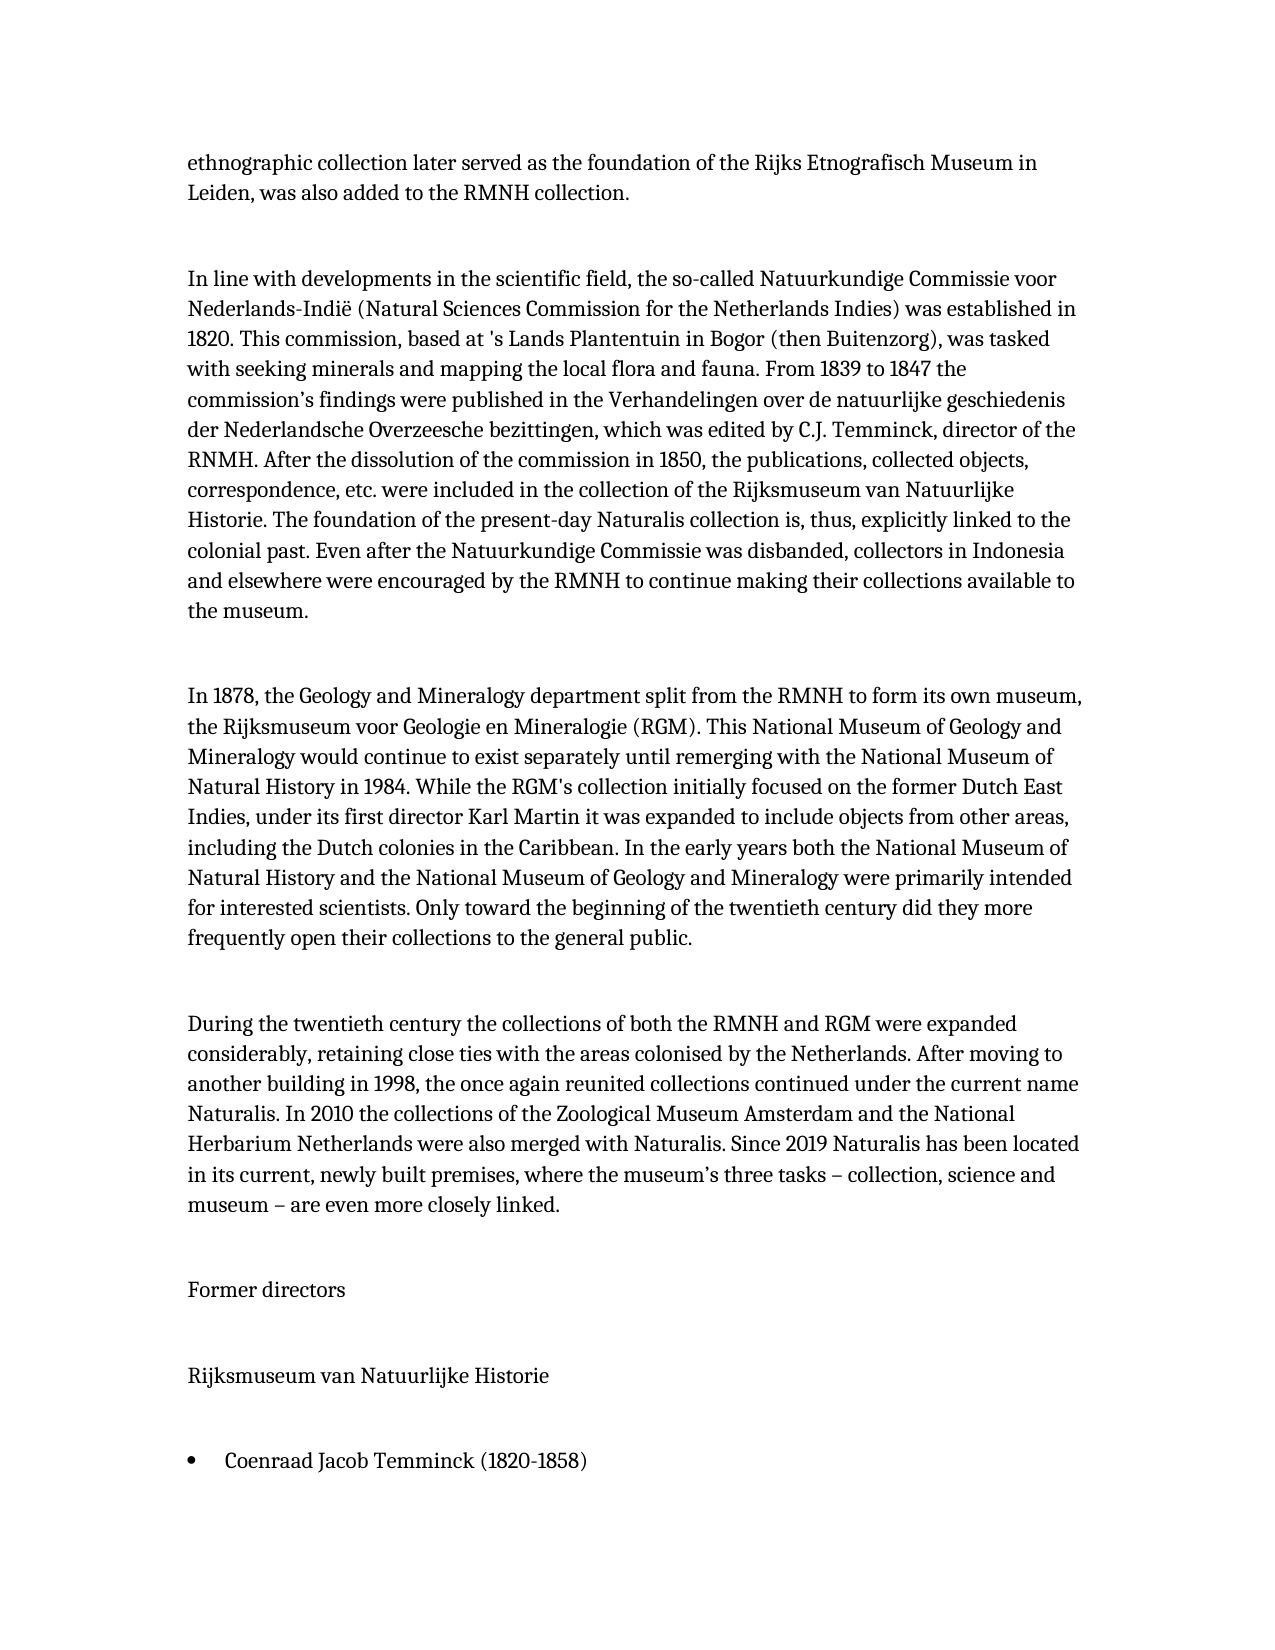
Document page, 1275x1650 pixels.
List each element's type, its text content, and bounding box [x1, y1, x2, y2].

text Former directors [187, 1277, 1087, 1303]
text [187, 150, 1087, 207]
list Coenraad Jacob Temminck (1820-1858) [187, 1448, 1087, 1474]
text In line with developments in the scientific field, the so-called Natuurkundige Commissie voor Nederlands-Indië (Natural Sciences Commission for the Netherlands Indies) was established in 1820. This commission, based at 's Lands Plantentuin in Bogor (then Buitenzorg), was tasked with seeking minerals and mapping the local flora and fauna. From 1839 to 1847 the commission’s findings were published in the Verhandelingen over de natuurlijke geschiedenis der Nederlandsche Overzeesche bezittingen, which was edited by C.J. Temminck, director of the RNMH. After the dissolution of the commission in 1850, the publications, collected objects, correspondence, etc. were included in the collection of the Rijksmuseum van Natuurlijke Historie. The foundation of the present-day Naturalis collection is, thus, explicitly linked to the colonial past. Even after the Natuurkundige Commissie was disbanded, collectors in Indonesia and elsewhere were encouraged by the RMNH to continue making their collections available to the museum. [187, 266, 1087, 624]
text During the twentieth century the collections of both the RMNH and RGM were expanded considerably, retaining close ties with the areas colonised by the Netherlands. After moving to another building in 1998, the once again reunited collections continued under the current name Naturalis. In 2010 the collections of the Zoological Museum Amsterdam and the National Herbarium Netherlands were also merged with Naturalis. Since 2019 Naturalis has been located in its current, newly built premises, where the museum’s three tasks – collection, science and museum – are even more closely linked. [187, 1010, 1087, 1218]
text In 1878, the Geology and Mineralogy department split from the RMNH to form its own museum, the Rijksmuseum voor Geologie en Mineralogie (RGM). This National Museum of Geology and Mineralogy would continue to exist separately until remerging with the National Museum of Natural History in 1984. While the RGM's collection initially focused on the former Dutch East Indies, under its first director Karl Martin it was expanded to include objects from other areas, including the Dutch colonies in the Caribbean. In the early years both the National Museum of Natural History and the National Museum of Geology and Mineralogy were primarily intended for interested scientists. Only toward the beginning of the twentieth century did they more frequently open their collections to the general public. [187, 683, 1087, 951]
text Rijksmuseum van Natuurlijke Historie [187, 1362, 1087, 1389]
